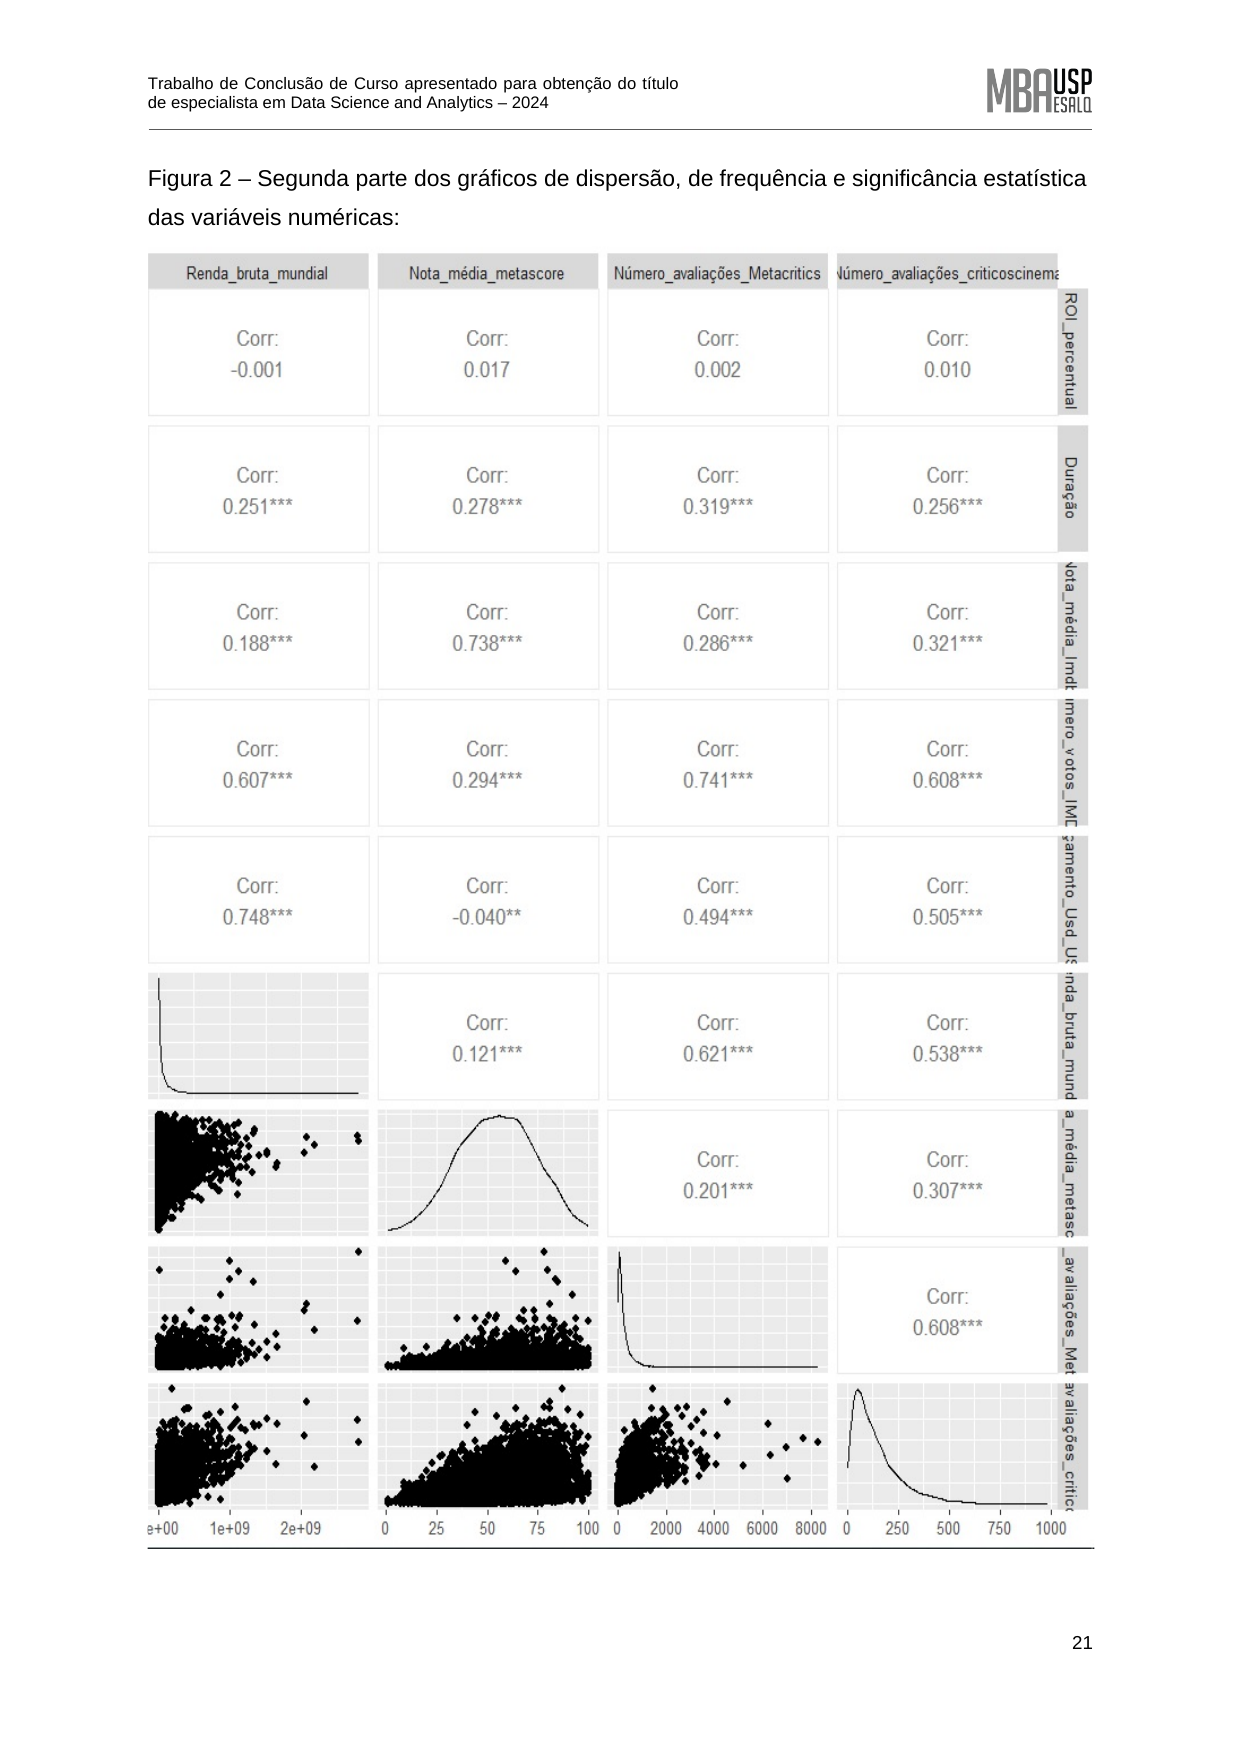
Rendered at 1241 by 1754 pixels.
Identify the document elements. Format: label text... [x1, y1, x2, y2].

picture [984, 67, 1095, 114]
picture [147, 243, 1095, 1549]
list Figura 2 – Segunda parte dos gráficos de dispersão, de frequência e significância estatística das variáveis numéricas: [148, 165, 1092, 243]
